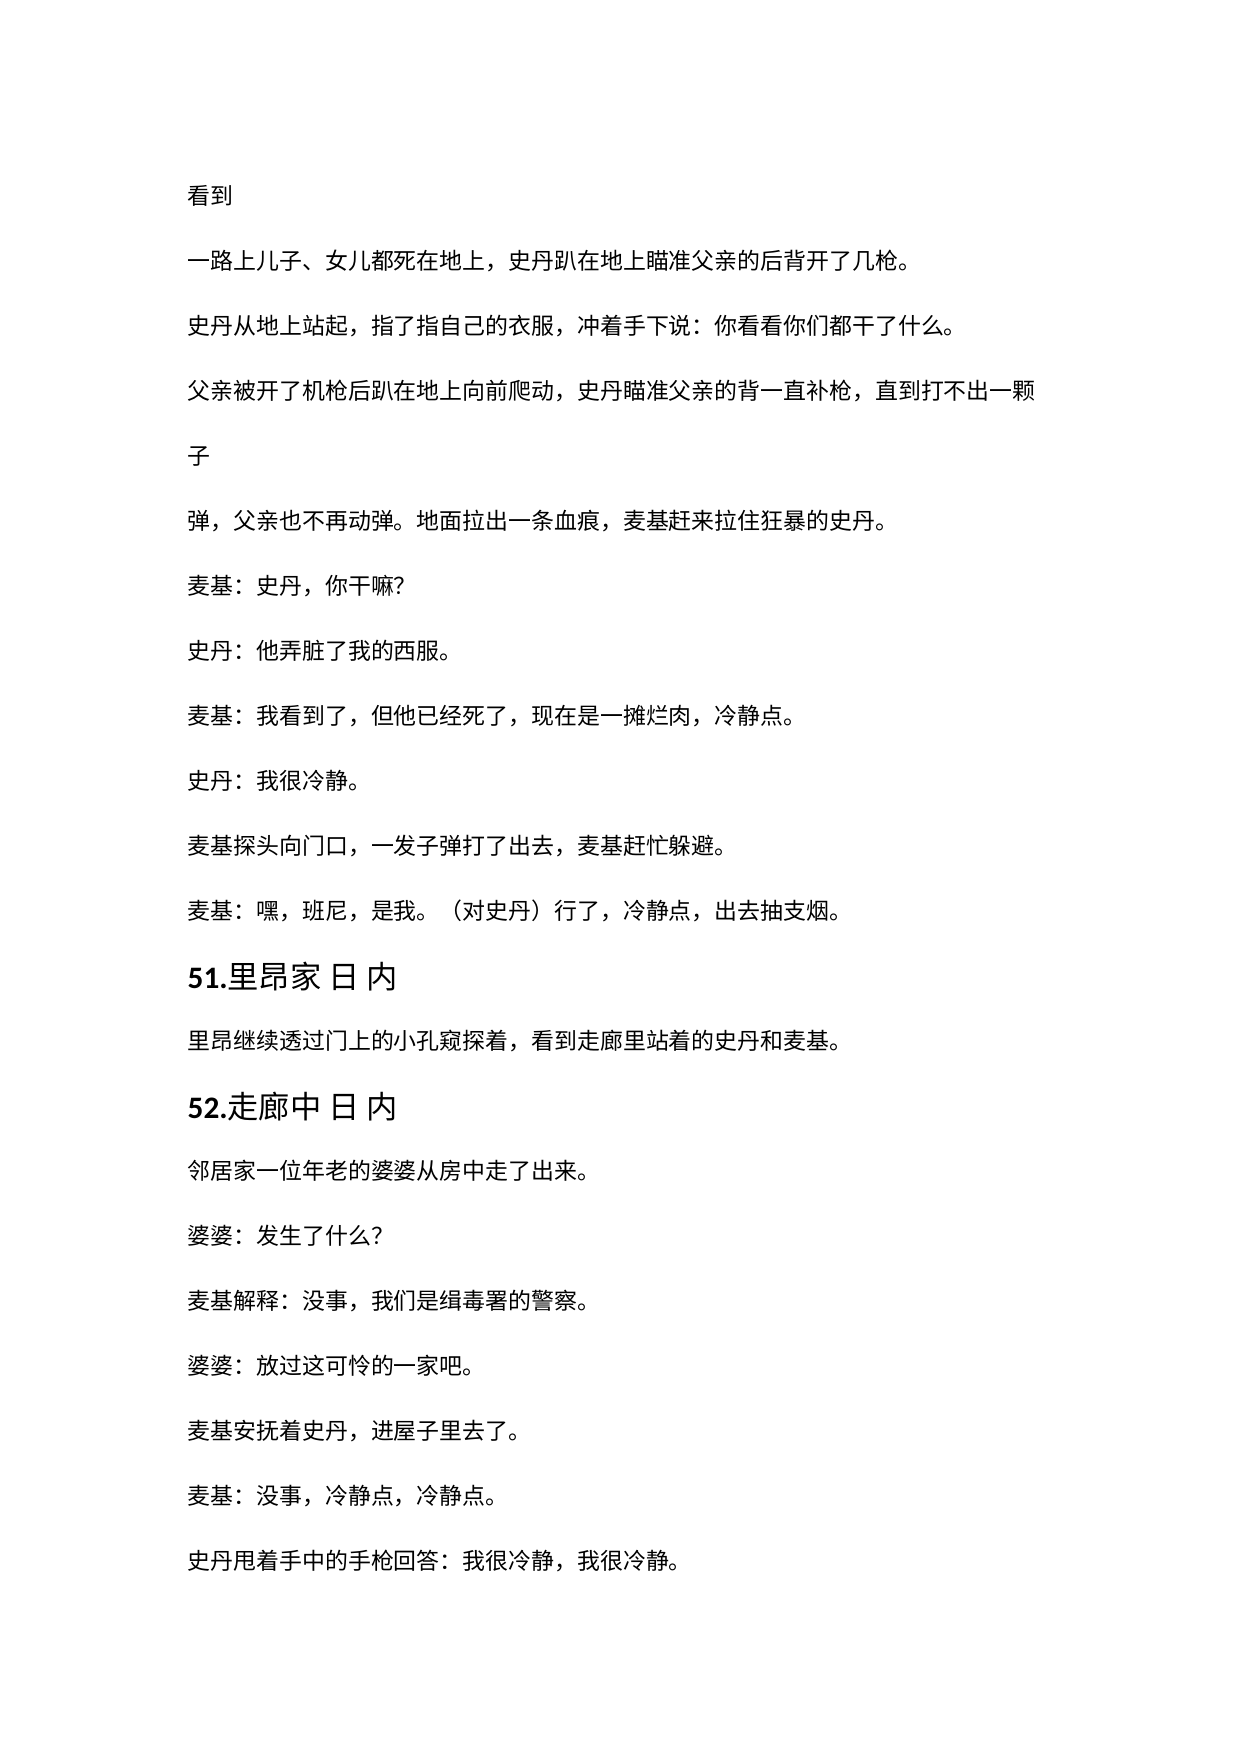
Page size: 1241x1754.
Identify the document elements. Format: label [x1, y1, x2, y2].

list [187, 162, 1053, 1592]
